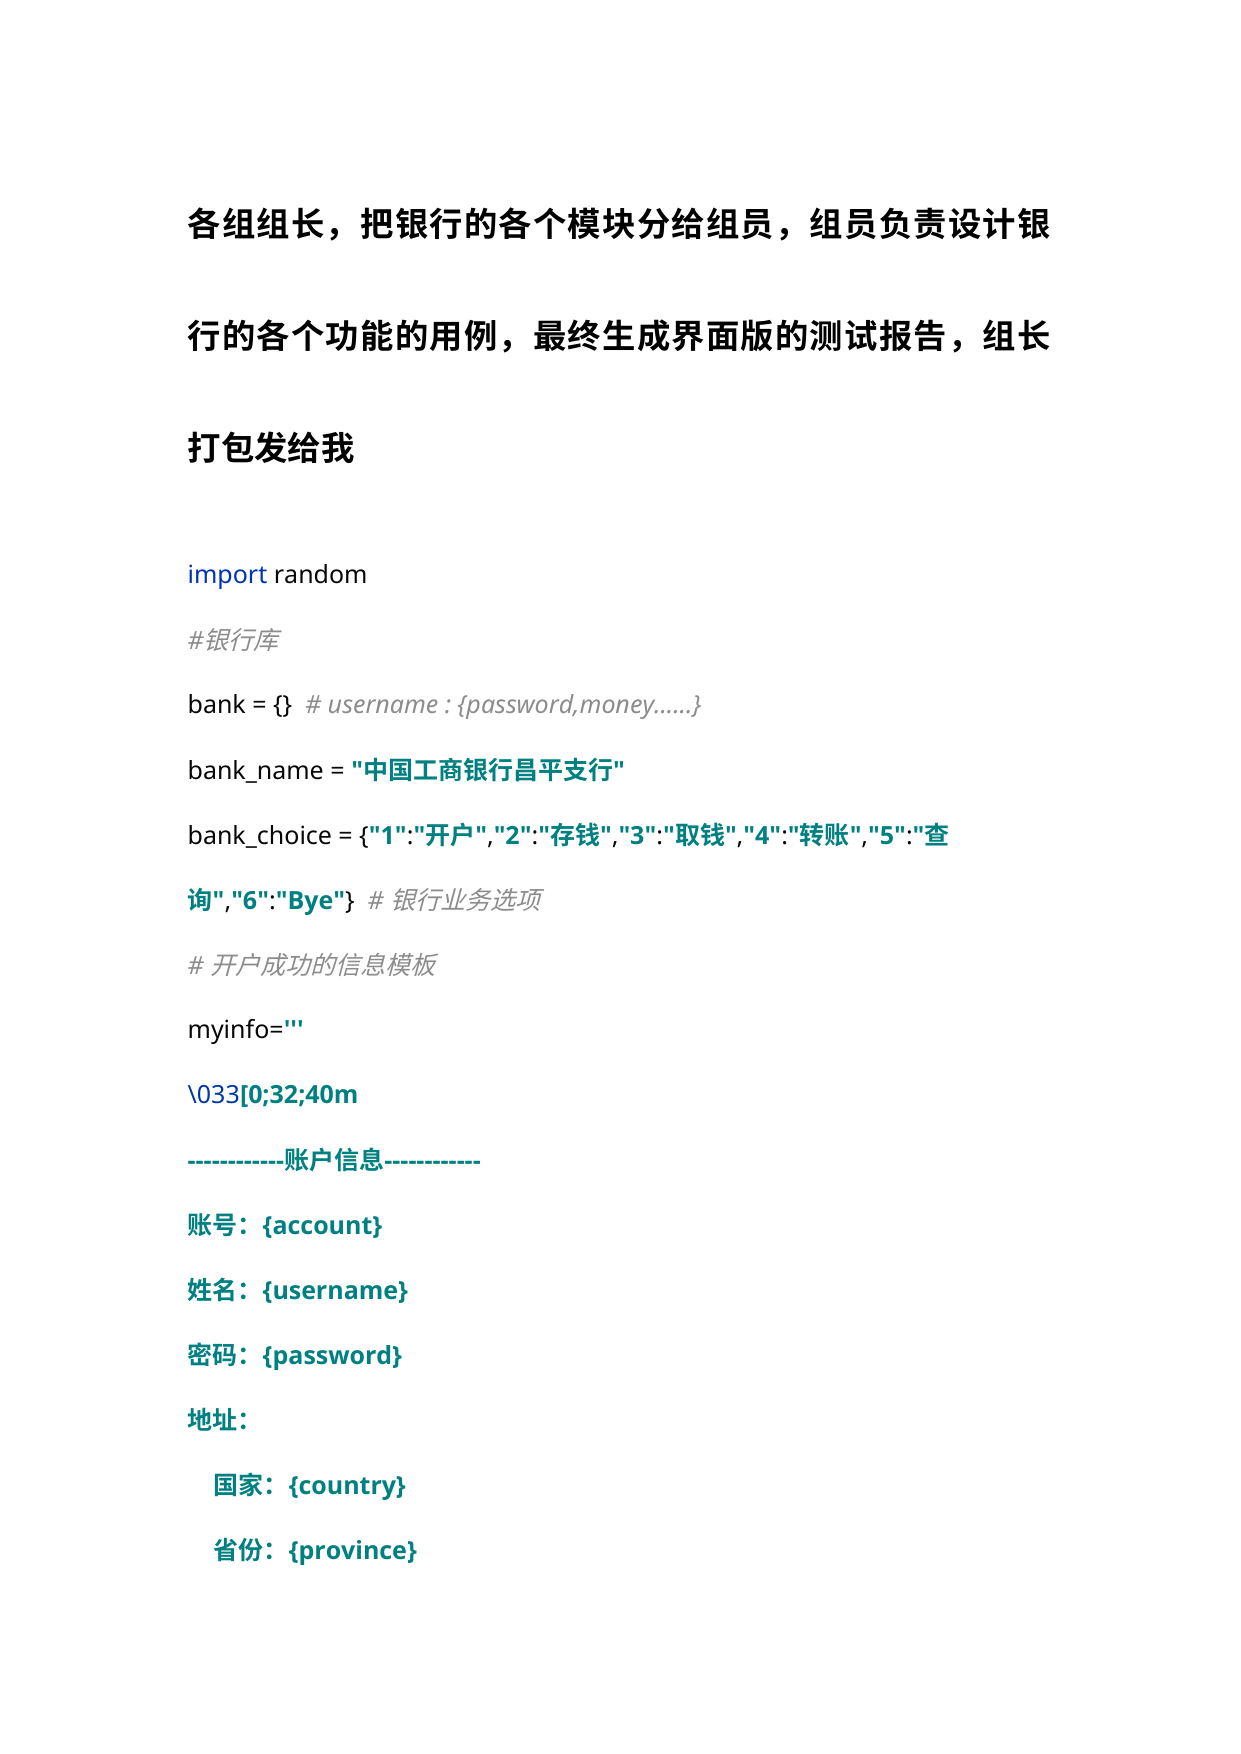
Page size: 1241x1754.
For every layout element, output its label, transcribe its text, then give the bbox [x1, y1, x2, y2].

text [187, 541, 1053, 1581]
subtitle 各组组长，把银行的各个模块分给组员，组员负责设计银行的各个功能的用例，最终生成界面版的测试报告，组长打包发给我 [187, 189, 1053, 479]
